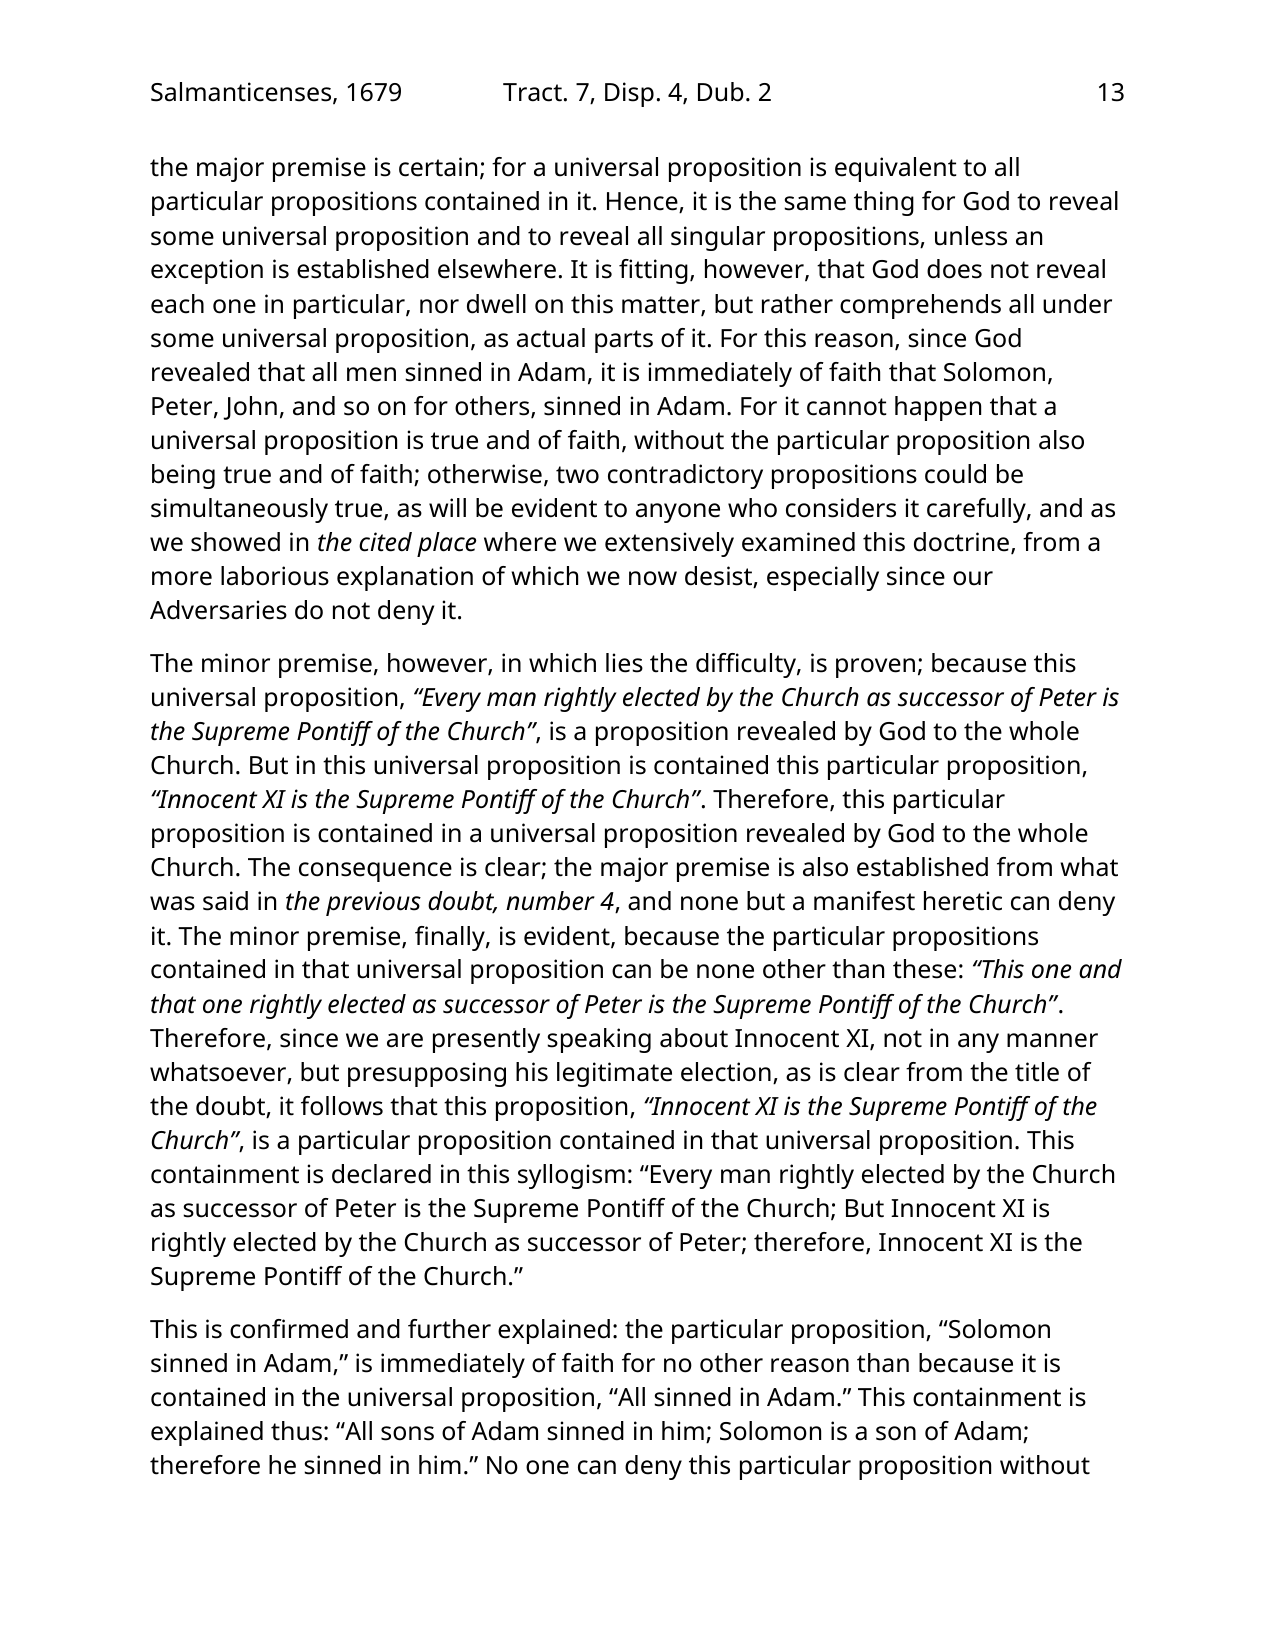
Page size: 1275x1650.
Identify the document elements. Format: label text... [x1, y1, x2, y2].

text The minor premise, however, in which lies the difficulty, is proven; because this universal proposition, “Every man rightly elected by the Church as successor of Peter is the Supreme Pontiff of the Church”, is a proposition revealed by God to the whole Church. But in this universal proposition is contained this particular proposition, “Innocent XI is the Supreme Pontiff of the Church”. Therefore, this particular proposition is contained in a universal proposition revealed by God to the whole Church. The consequence is clear; the major premise is also established from what was said in the previous doubt, number 4, and none but a manifest heretic can deny it. The minor premise, finally, is evident, because the particular propositions contained in that universal proposition can be none other than these: “This one and that one rightly elected as successor of Peter is the Supreme Pontiff of the Church”. Therefore, since we are presently speaking about Innocent XI, not in any manner whatsoever, but presupposing his legitimate election, as is clear from the title of the doubt, it follows that this proposition, “Innocent XI is the Supreme Pontiff of the Church”, is a particular proposition contained in that universal proposition. This containment is declared in this syllogism: “Every man rightly elected by the Church as successor of Peter is the Supreme Pontiff of the Church; But Innocent XI is rightly elected by the Church as successor of Peter; therefore, Innocent XI is the Supreme Pontiff of the Church.” [150, 646, 1125, 1293]
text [150, 1312, 1125, 1482]
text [150, 150, 1125, 627]
